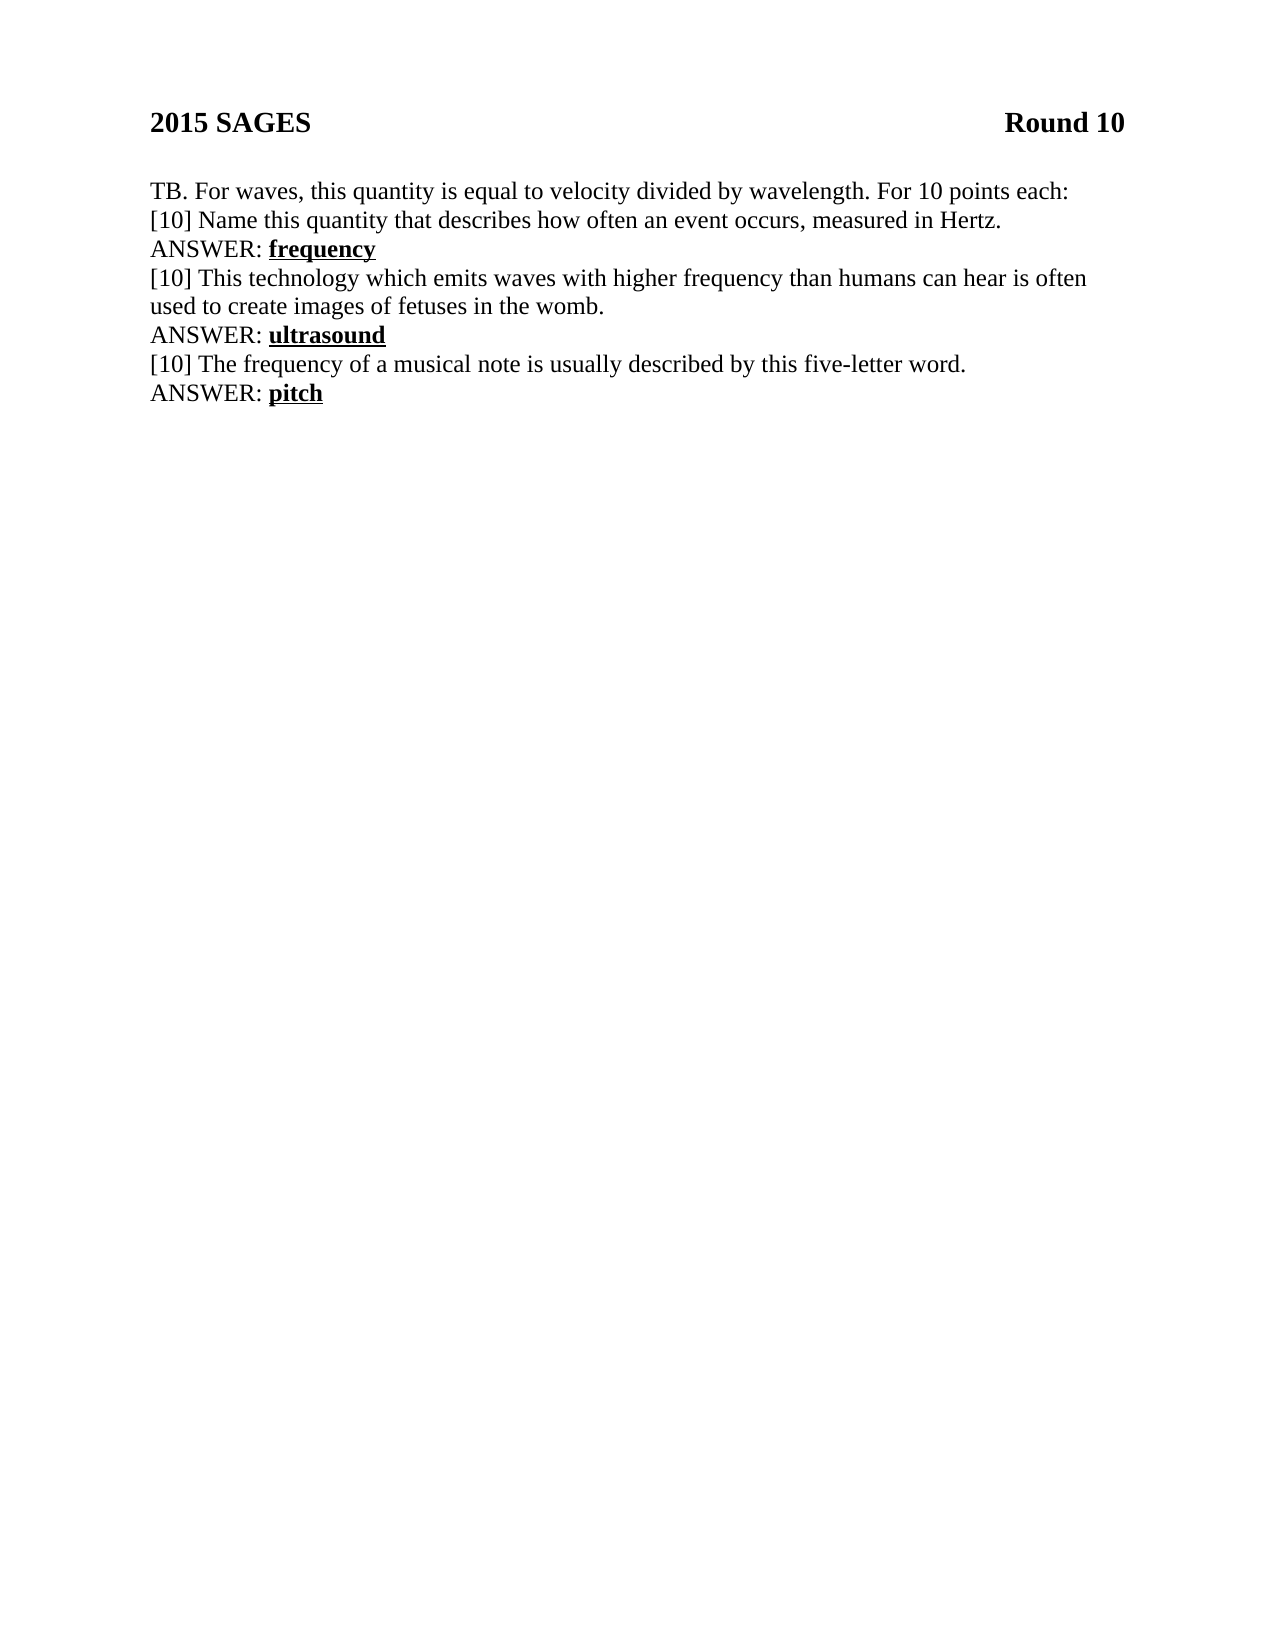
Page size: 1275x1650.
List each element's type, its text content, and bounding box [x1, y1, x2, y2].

text ANSWER: pitch [150, 378, 1125, 406]
text [10] The frequency of a musical note is usually described by this five-letter word. [150, 349, 1125, 378]
text ANSWER: frequency [150, 234, 1125, 263]
text TB. For waves, this quantity is equal to velocity divided by wavelength. For 10 points each: [150, 176, 1125, 205]
text [10] This technology which emits waves with higher frequency than humans can hear is often used to create images of fetuses in the womb. [150, 263, 1125, 320]
text ANSWER: ultrasound [150, 320, 1125, 349]
text [10] Name this quantity that describes how often an event occurs, measured in Hertz. [150, 205, 1125, 234]
